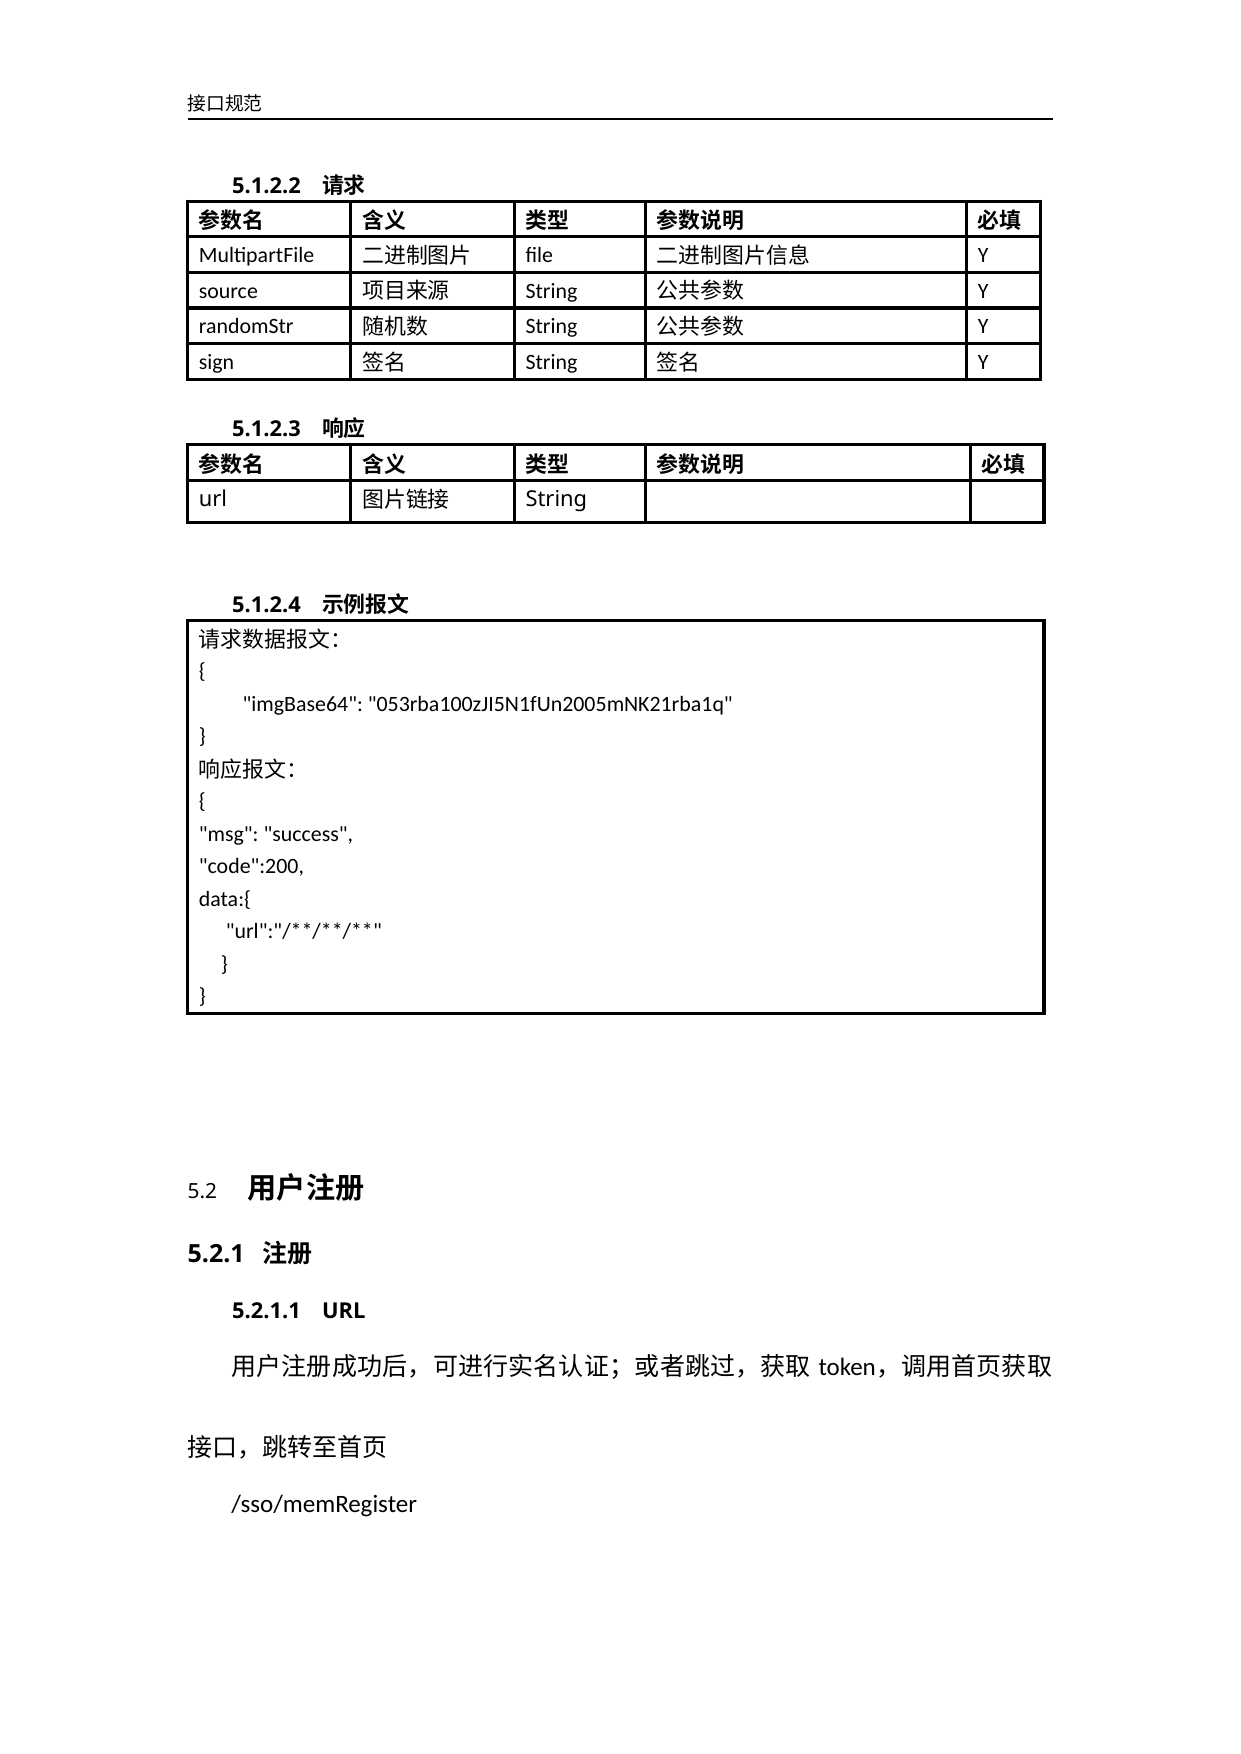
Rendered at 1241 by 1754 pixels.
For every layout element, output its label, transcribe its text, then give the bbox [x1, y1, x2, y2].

table_header 类型 [516, 203, 644, 235]
table_header 参数说明 [647, 446, 969, 479]
table_cell 公共参数 [647, 274, 965, 306]
table_cell 二进制图片 [352, 238, 513, 271]
table_cell 二进制图片信息 [647, 238, 965, 271]
table_cell [972, 482, 1042, 521]
table_cell sign [189, 345, 349, 378]
table_cell 项目来源 [352, 274, 513, 306]
subtitle URL [232, 1295, 1053, 1325]
table_cell String [516, 310, 644, 342]
table_cell Y [968, 310, 1039, 342]
table_cell MultipartFile [189, 238, 349, 271]
table_cell 公共参数 [647, 310, 965, 342]
table_header 请求数据报文： { "imgBase64": "053rba100zJI5N1fUn2005mNK21rba1q" } 响应报文： { "msg": "success", "code":200, data:{ "url":"/**/**/**" } } [189, 622, 1042, 1012]
table_header 含义 [352, 446, 513, 479]
table_cell Y [968, 274, 1039, 306]
subtitle 示例报文 [232, 581, 1053, 619]
table_cell String [516, 274, 644, 306]
table_cell 签名 [647, 345, 965, 378]
subtitle 响应 [232, 406, 1053, 443]
text 用户注册成功后，可进行实名认证；或者跳过，获取token，调用首页获取接口，跳转至首页 [187, 1332, 1053, 1478]
table_cell file [516, 238, 644, 271]
table_header 含义 [352, 203, 513, 235]
table_cell Y [968, 238, 1039, 271]
table_cell Y [968, 345, 1039, 378]
table_cell 随机数 [352, 310, 513, 342]
table_cell 图片链接 [352, 482, 513, 521]
table_cell String [516, 482, 644, 521]
text /sso/memRegister [187, 1487, 1053, 1520]
table_cell url [189, 482, 349, 521]
subtitle 请求 [232, 162, 1053, 199]
table_header 参数说明 [647, 203, 965, 235]
table_cell String [516, 345, 644, 378]
subtitle 用户注册 [187, 1165, 1053, 1207]
table_cell randomStr [189, 310, 349, 342]
table_header 必填 [968, 203, 1039, 235]
table_cell source [189, 274, 349, 306]
table_header 类型 [516, 446, 644, 479]
subtitle 注册 [187, 1232, 1053, 1270]
table_cell [647, 482, 969, 521]
table_header 参数名 [189, 203, 349, 235]
table_header 必填 [972, 446, 1042, 479]
table_header 参数名 [189, 446, 349, 479]
table_cell 签名 [352, 345, 513, 378]
